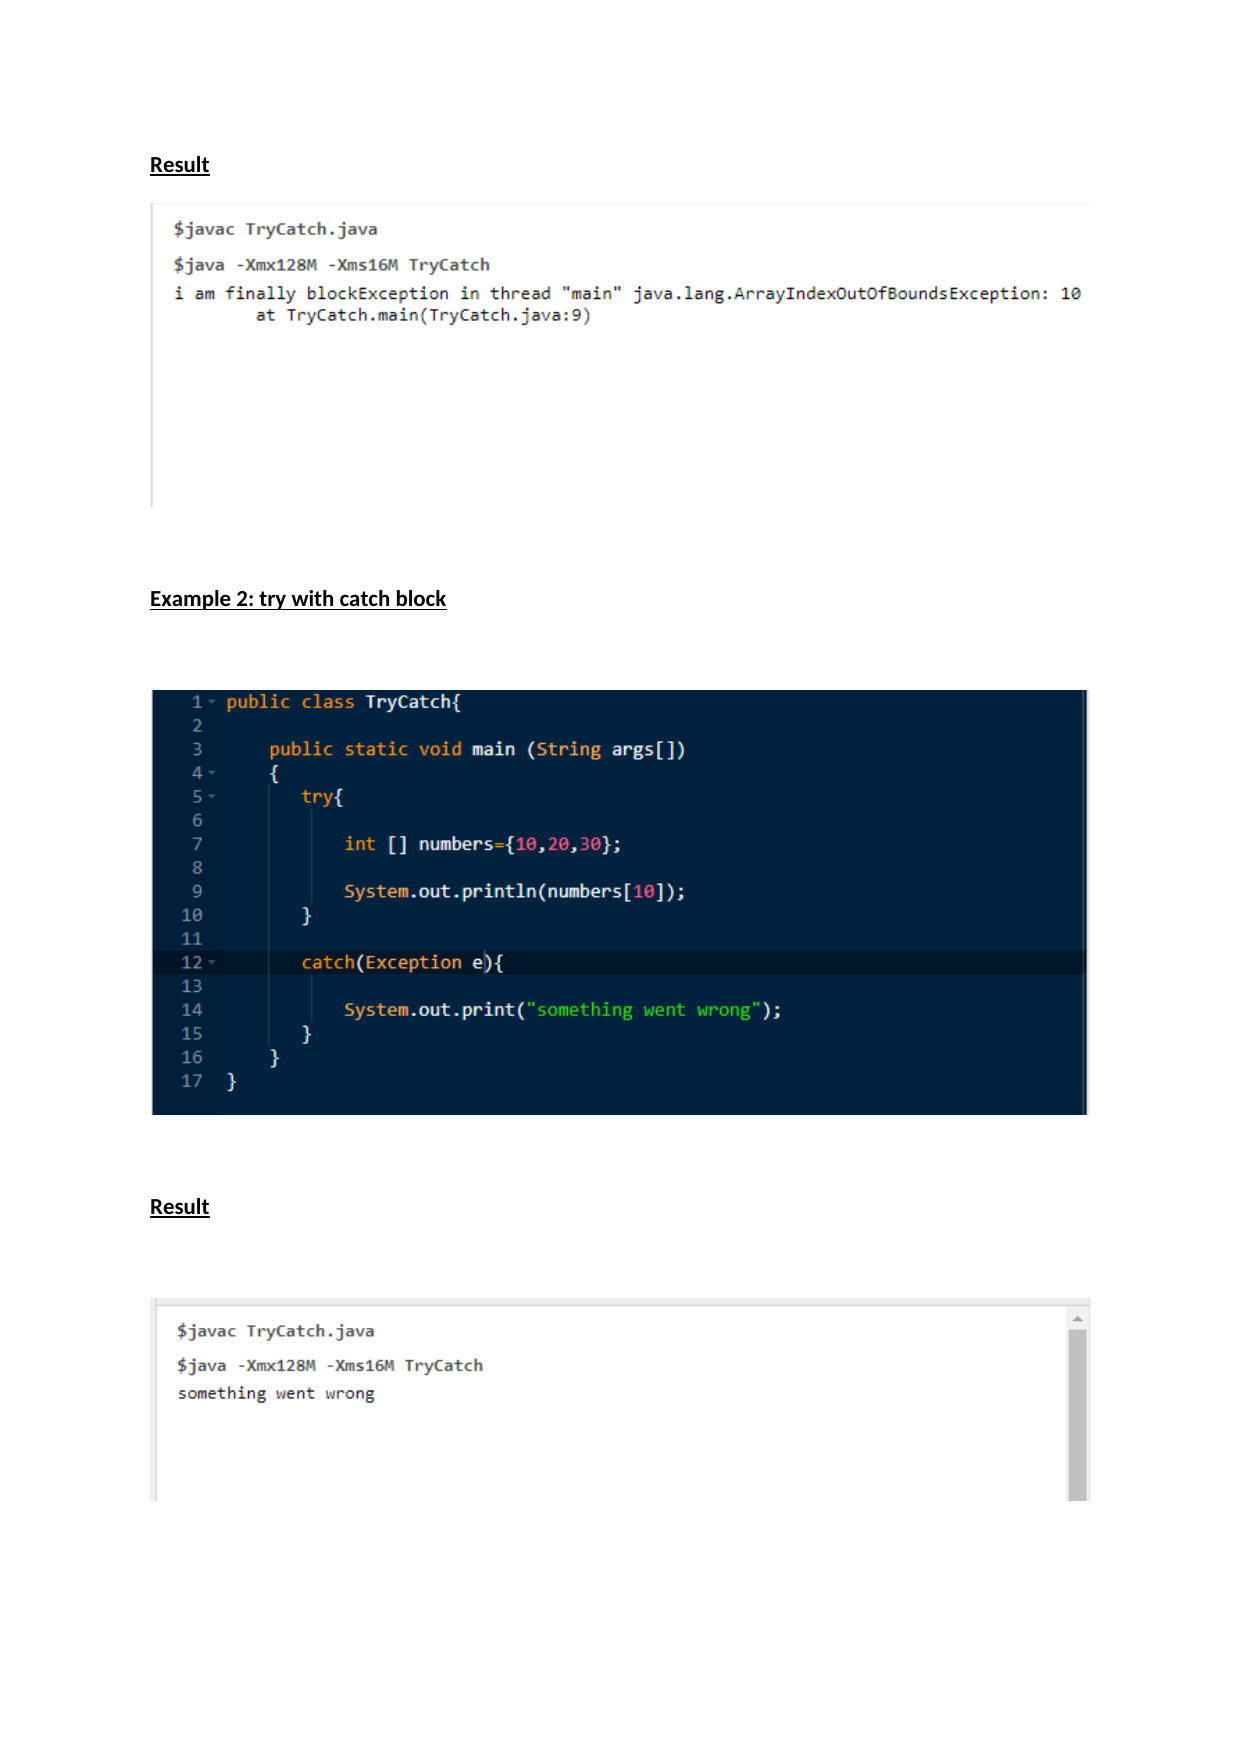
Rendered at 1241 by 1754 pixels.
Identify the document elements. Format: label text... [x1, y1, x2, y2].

text Result [150, 150, 1090, 178]
text Result [150, 1192, 1090, 1220]
picture [150, 203, 1091, 507]
text Example 2: try with catch block [150, 584, 1090, 612]
picture [150, 1298, 1091, 1501]
picture [150, 690, 1091, 1115]
